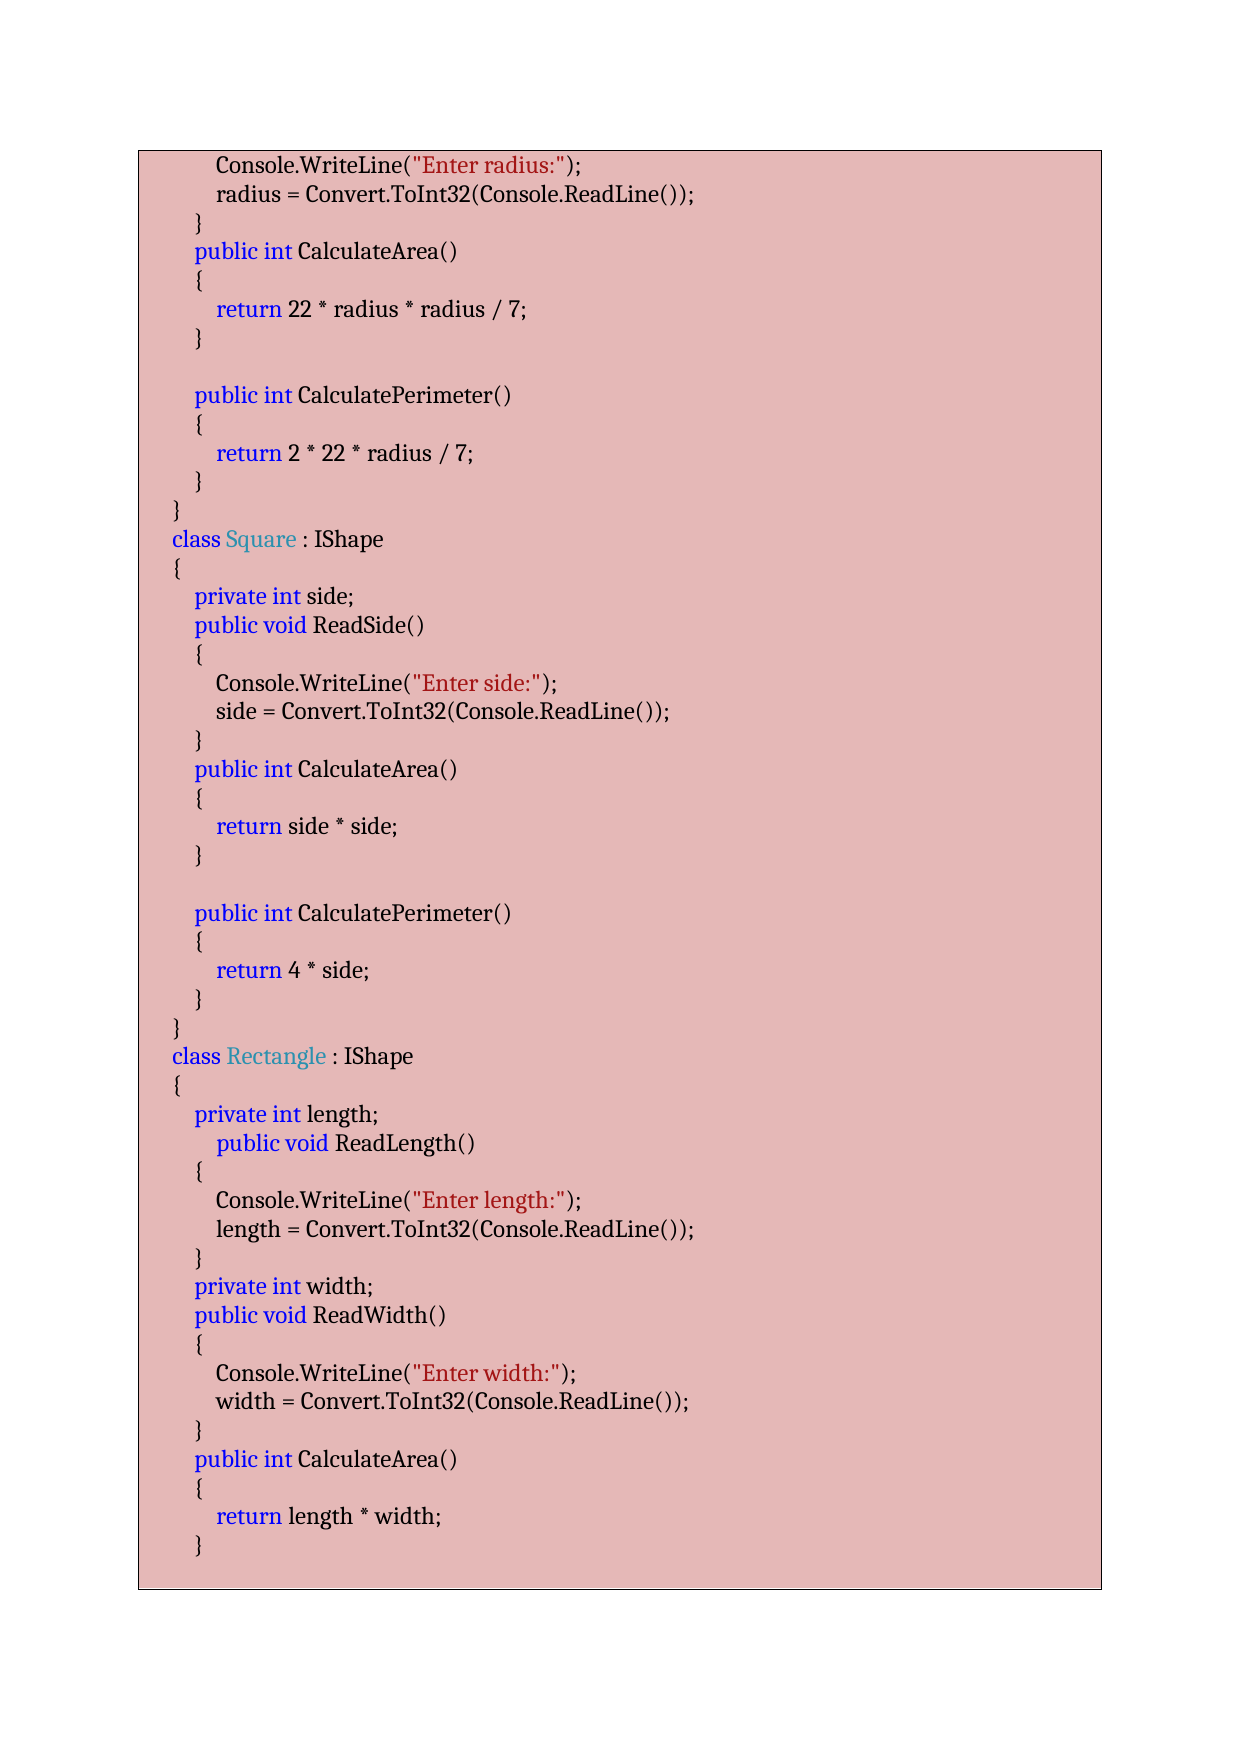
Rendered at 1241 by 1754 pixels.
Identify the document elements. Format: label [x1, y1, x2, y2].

table_cell [139, 151, 1101, 1588]
